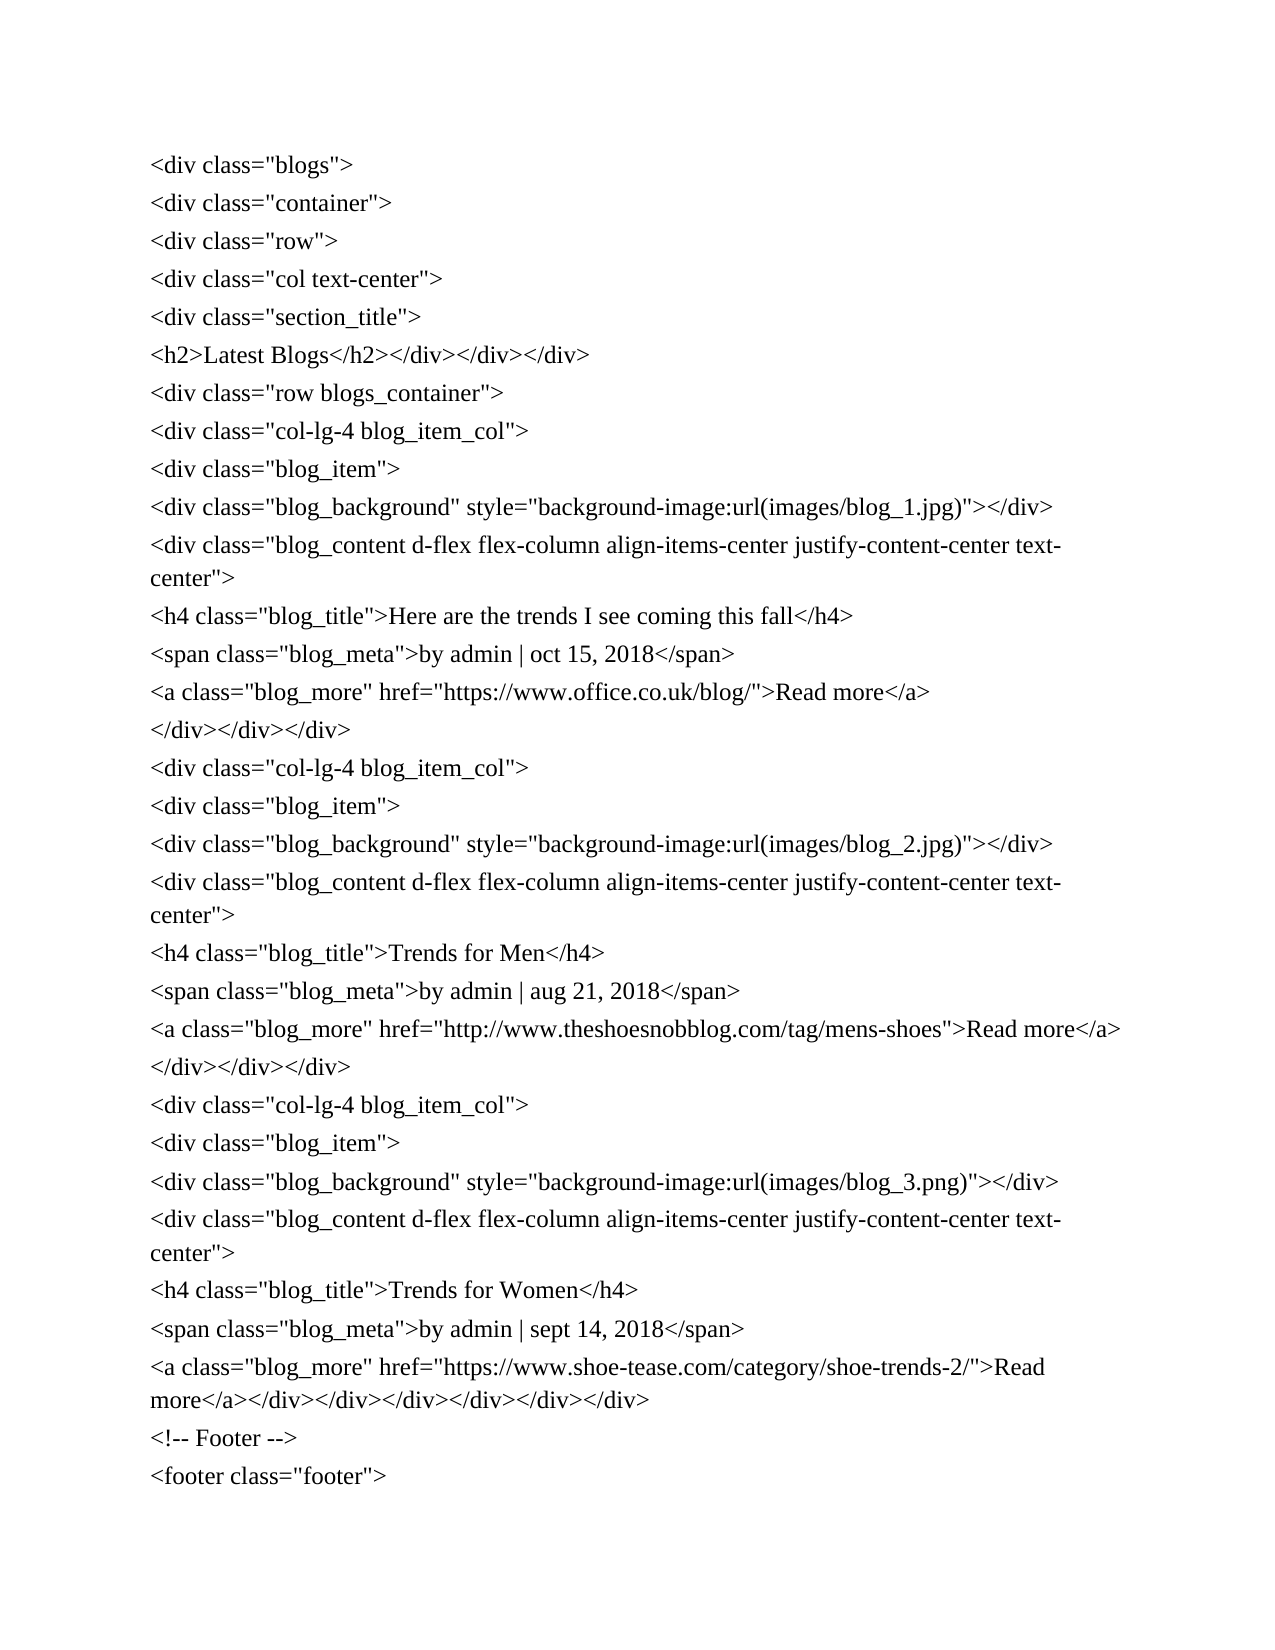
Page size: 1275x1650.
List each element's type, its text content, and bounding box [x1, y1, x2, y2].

text <h4 class="blog_title">Trends for Women</h4> [150, 1276, 1125, 1304]
text <div class="blog_item"> [150, 454, 1125, 483]
text <div class="row"> [150, 226, 1125, 255]
text <div class="blog_content d-flex flex-column align-items-center justify-content-center text-center"> [150, 867, 1125, 929]
text <div class="blog_background" style="background-image:url(images/blog_2.jpg)"></div> [150, 829, 1125, 858]
text <a class="blog_more" href="http://www.theshoesnobblog.com/tag/mens-shoes">Read more</a> [150, 1014, 1125, 1043]
text <div class="col-lg-4 blog_item_col"> [150, 416, 1125, 445]
text <h2>Latest Blogs</h2></div></div></div> [150, 340, 1125, 369]
text <h4 class="blog_title">Trends for Men</h4> [150, 938, 1125, 967]
text <a class="blog_more" href="https://www.office.co.uk/blog/">Read more</a> [150, 677, 1125, 706]
text <div class="col-lg-4 blog_item_col"> [150, 753, 1125, 782]
text <div class="blog_background" style="background-image:url(images/blog_3.png)"></div> [150, 1167, 1125, 1195]
text <a class="blog_more" href="https://www.shoe-tease.com/category/shoe-trends-2/">Read more</a></div></div></div></div></div></div> [150, 1352, 1125, 1413]
text <!-- Footer --> [150, 1423, 1125, 1451]
text <div class="blog_item"> [150, 791, 1125, 820]
text <div class="section_title"> [150, 302, 1125, 331]
text <span class="blog_meta">by admin | oct 15, 2018</span> [150, 639, 1125, 668]
text <footer class="footer"> [150, 1461, 1125, 1489]
text </div></div></div> [150, 715, 1125, 744]
text </div></div></div> [150, 1052, 1125, 1081]
text <h4 class="blog_title">Here are the trends I see coming this fall</h4> [150, 601, 1125, 630]
text <span class="blog_meta">by admin | aug 21, 2018</span> [150, 976, 1125, 1005]
text <div class="container"> [150, 188, 1125, 217]
text <div class="row blogs_container"> [150, 378, 1125, 407]
text <div class="blog_item"> [150, 1128, 1125, 1157]
text <div class="col-lg-4 blog_item_col"> [150, 1091, 1125, 1119]
text <div class="blog_content d-flex flex-column align-items-center justify-content-center text-center"> [150, 530, 1125, 592]
text <div class="blogs"> [150, 150, 1125, 179]
text <div class="blog_background" style="background-image:url(images/blog_1.jpg)"></div> [150, 492, 1125, 521]
text <div class="blog_content d-flex flex-column align-items-center justify-content-center text-center"> [150, 1204, 1125, 1266]
text <div class="col text-center"> [150, 264, 1125, 293]
text <span class="blog_meta">by admin | sept 14, 2018</span> [150, 1314, 1125, 1342]
